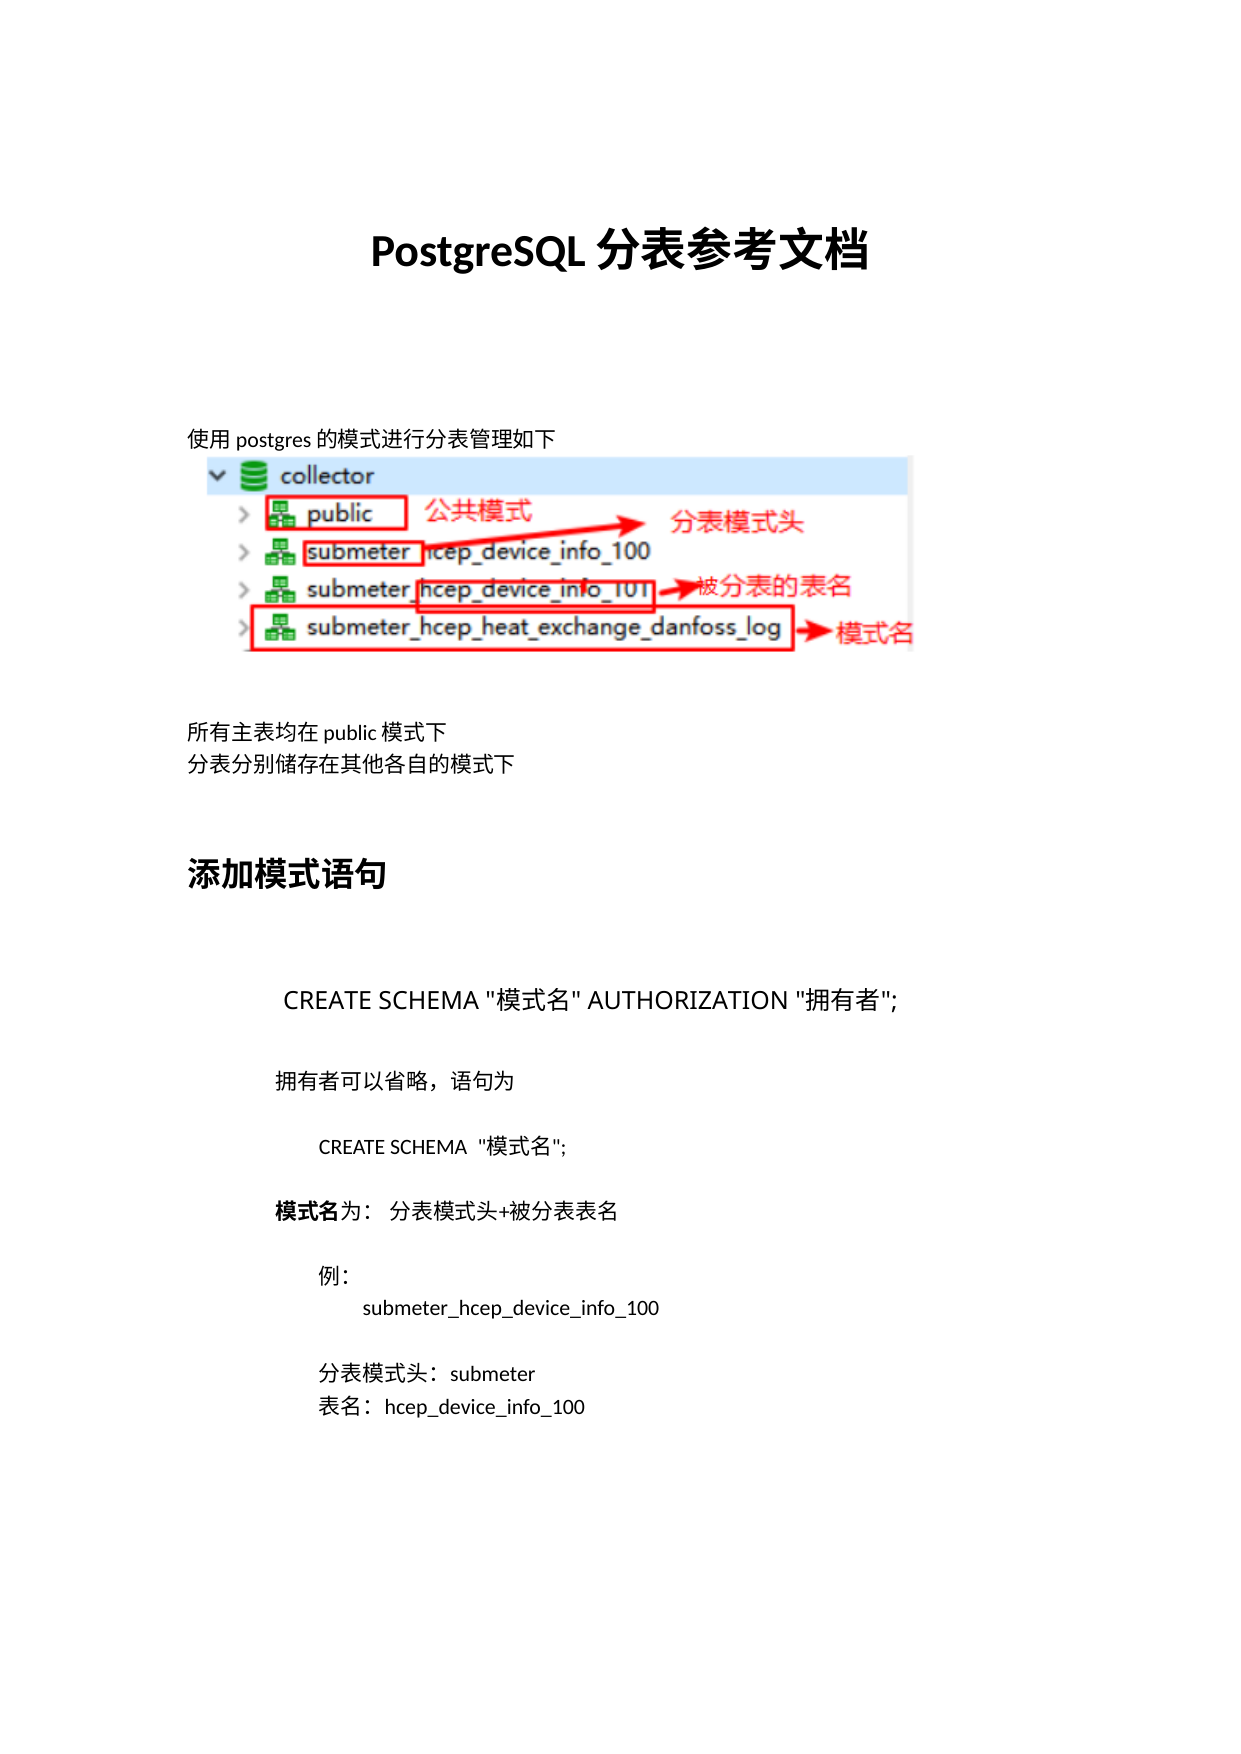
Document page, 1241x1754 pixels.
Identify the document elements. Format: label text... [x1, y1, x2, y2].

text 拥有者可以省略，语句为 [231, 1063, 1053, 1096]
text 模式名为： 分表模式头+被分表表名 [275, 1193, 1053, 1226]
text 分表模式头：submeter [275, 1356, 1053, 1388]
text 例： [275, 1258, 1053, 1291]
text 表名：hcep_device_info_100 [275, 1388, 1053, 1421]
text 分表分别储存在其他各自的模式下 [187, 747, 1053, 779]
subtitle PostgreSQL分表参考文档 [187, 197, 1053, 295]
text 使用postgres的模式进行分表管理如下 [187, 422, 1053, 454]
text CREATE SCHEMA "模式名" AUTHORIZATION "拥有者"; [187, 966, 1053, 1031]
picture [187, 454, 922, 666]
subtitle 添加模式语句 [187, 839, 1053, 904]
text CREATE SCHEMA "模式名"; [275, 1128, 1053, 1161]
text submeter_hcep_device_info_100 [319, 1291, 1053, 1323]
text 所有主表均在public模式下 [187, 714, 1053, 747]
